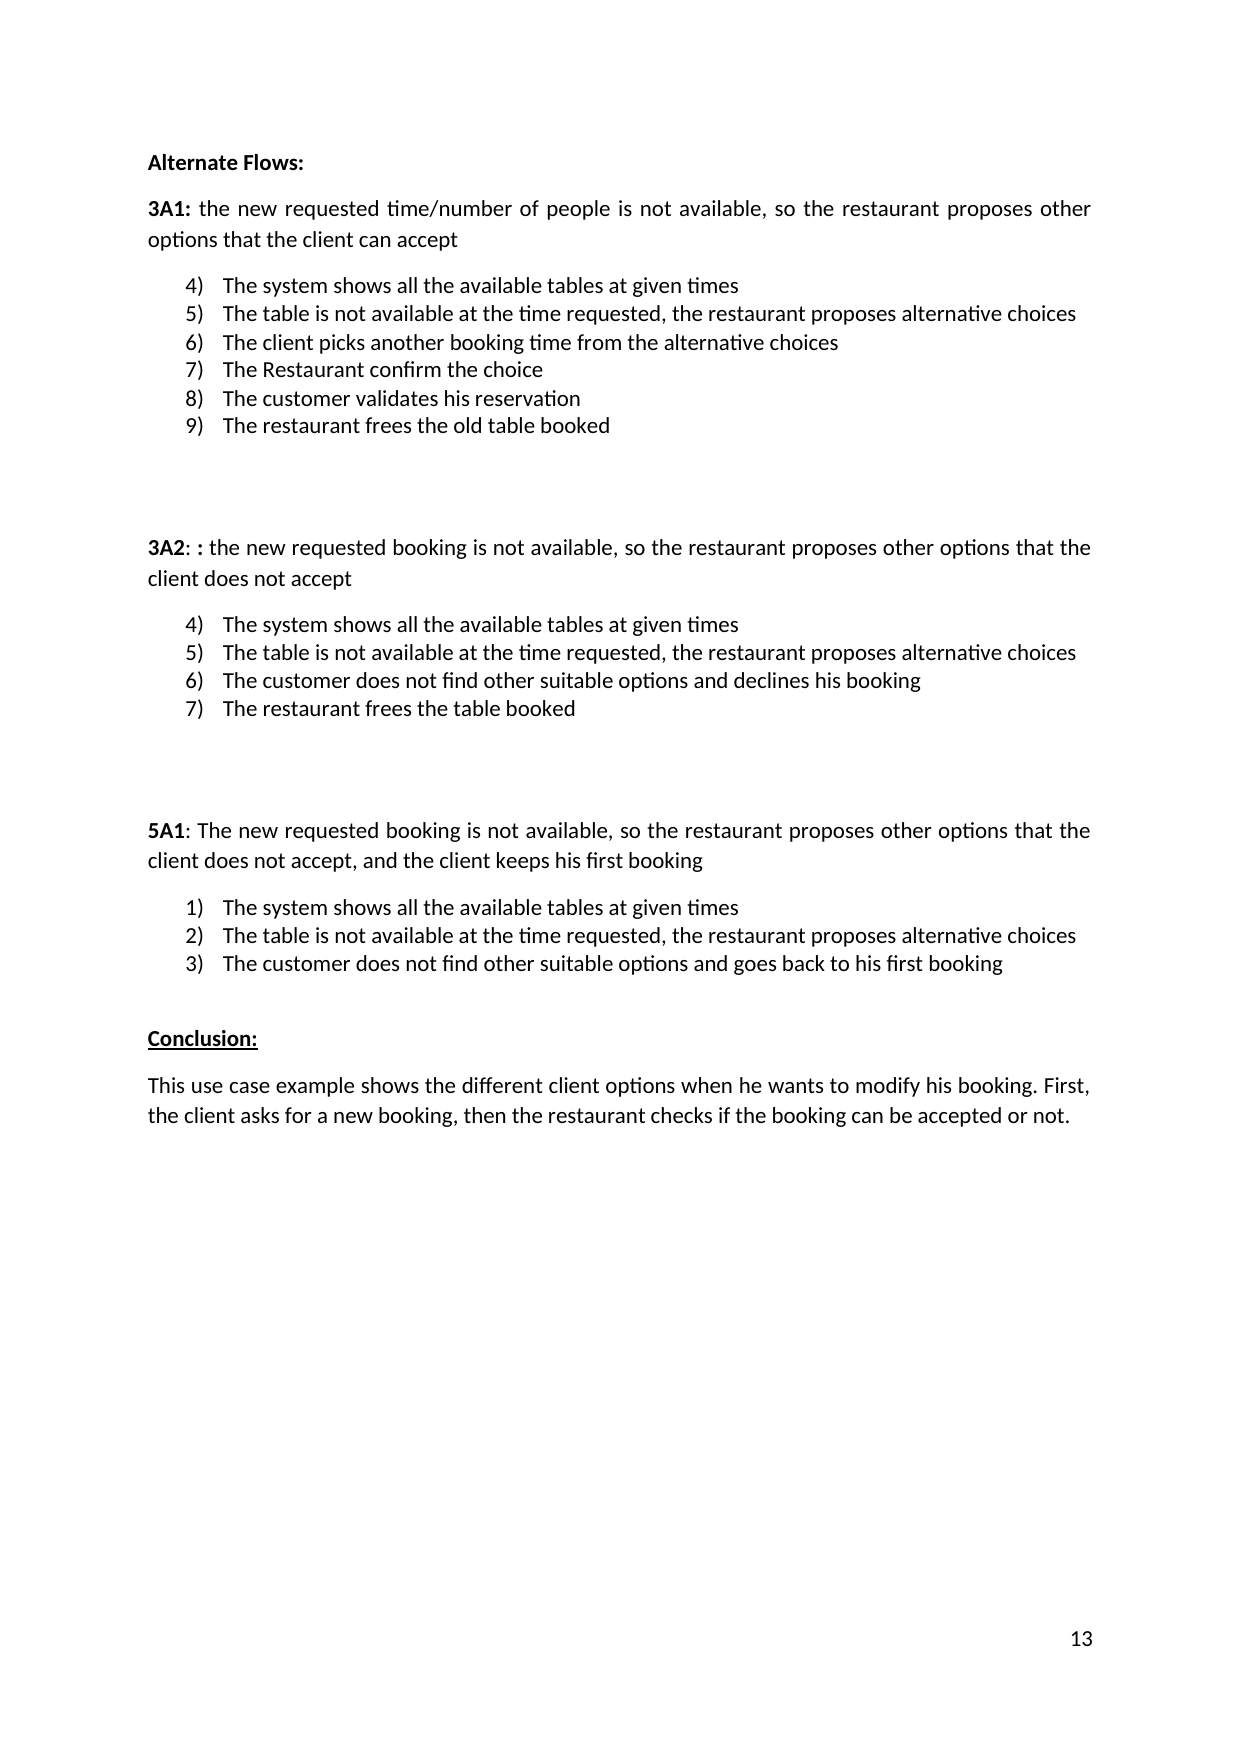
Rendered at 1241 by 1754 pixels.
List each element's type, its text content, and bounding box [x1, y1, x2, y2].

text Alternate Flows: [148, 148, 1093, 176]
list The table is not available at the time requested, the restaurant proposes alternative choices [185, 638, 1093, 667]
list The table is not available at the time requested, the restaurant proposes alternative choices [185, 921, 1093, 949]
text 3A1: the new requested time/number of people is not available, so the restaurant proposes other options that the client can accept [148, 194, 1093, 253]
text 3A2: : the new requested booking is not available, so the restaurant proposes other options that the client does not accept [148, 533, 1093, 592]
text Conclusion: [148, 1024, 1093, 1052]
list The customer does not find other suitable options and goes back to his first booking [185, 949, 1093, 977]
list The system shows all the available tables at given times [185, 611, 1093, 638]
list The system shows all the available tables at given times [185, 893, 1093, 921]
text 5A1: The new requested booking is not available, so the restaurant proposes other options that the client does not accept, and the client keeps his first booking [148, 816, 1093, 874]
list The customer validates his reservation [185, 384, 1093, 412]
list The table is not available at the time requested, the restaurant proposes alternative choices [185, 299, 1093, 328]
list The system shows all the available tables at given times [185, 272, 1093, 299]
list The customer does not find other suitable options and declines his booking [185, 667, 1093, 694]
list The restaurant frees the old table booked [185, 412, 1093, 440]
text This use case example shows the different client options when he wants to modify his booking. First, the client asks for a new booking, then the restaurant checks if the booking can be accepted or not. [148, 1071, 1093, 1129]
list The client picks another booking time from the alternative choices [185, 328, 1093, 356]
list The restaurant frees the table booked [185, 694, 1093, 723]
list The Restaurant confirm the choice [185, 356, 1093, 384]
